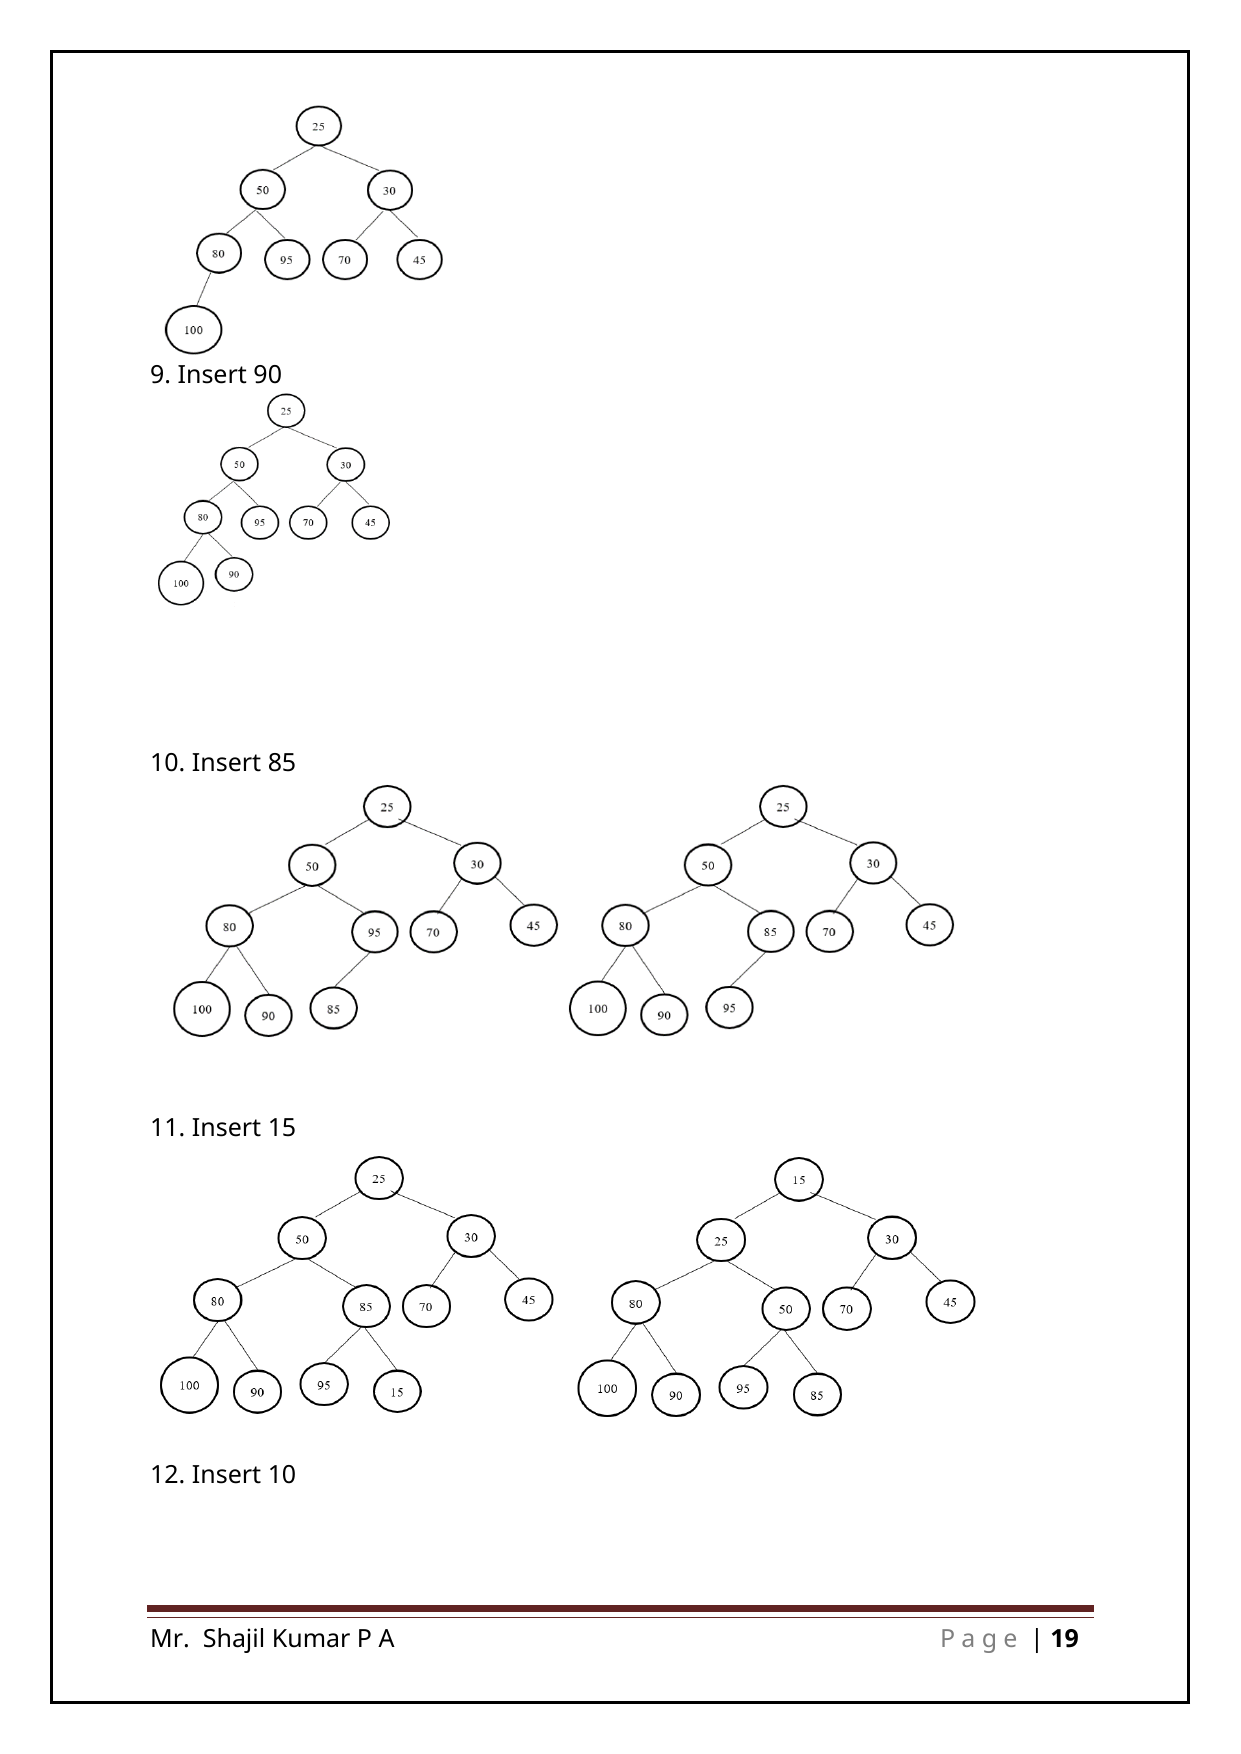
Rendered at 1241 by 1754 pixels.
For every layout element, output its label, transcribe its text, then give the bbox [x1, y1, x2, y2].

picture [150, 91, 447, 358]
picture [150, 1143, 988, 1423]
text 11. Insert 15 [150, 1110, 1084, 1144]
picture [150, 778, 961, 1042]
picture [150, 391, 395, 609]
text 9. Insert 90 [150, 357, 1084, 391]
text 10. Insert 85 [150, 745, 1084, 779]
text 12. Insert 10 [150, 1457, 1084, 1491]
